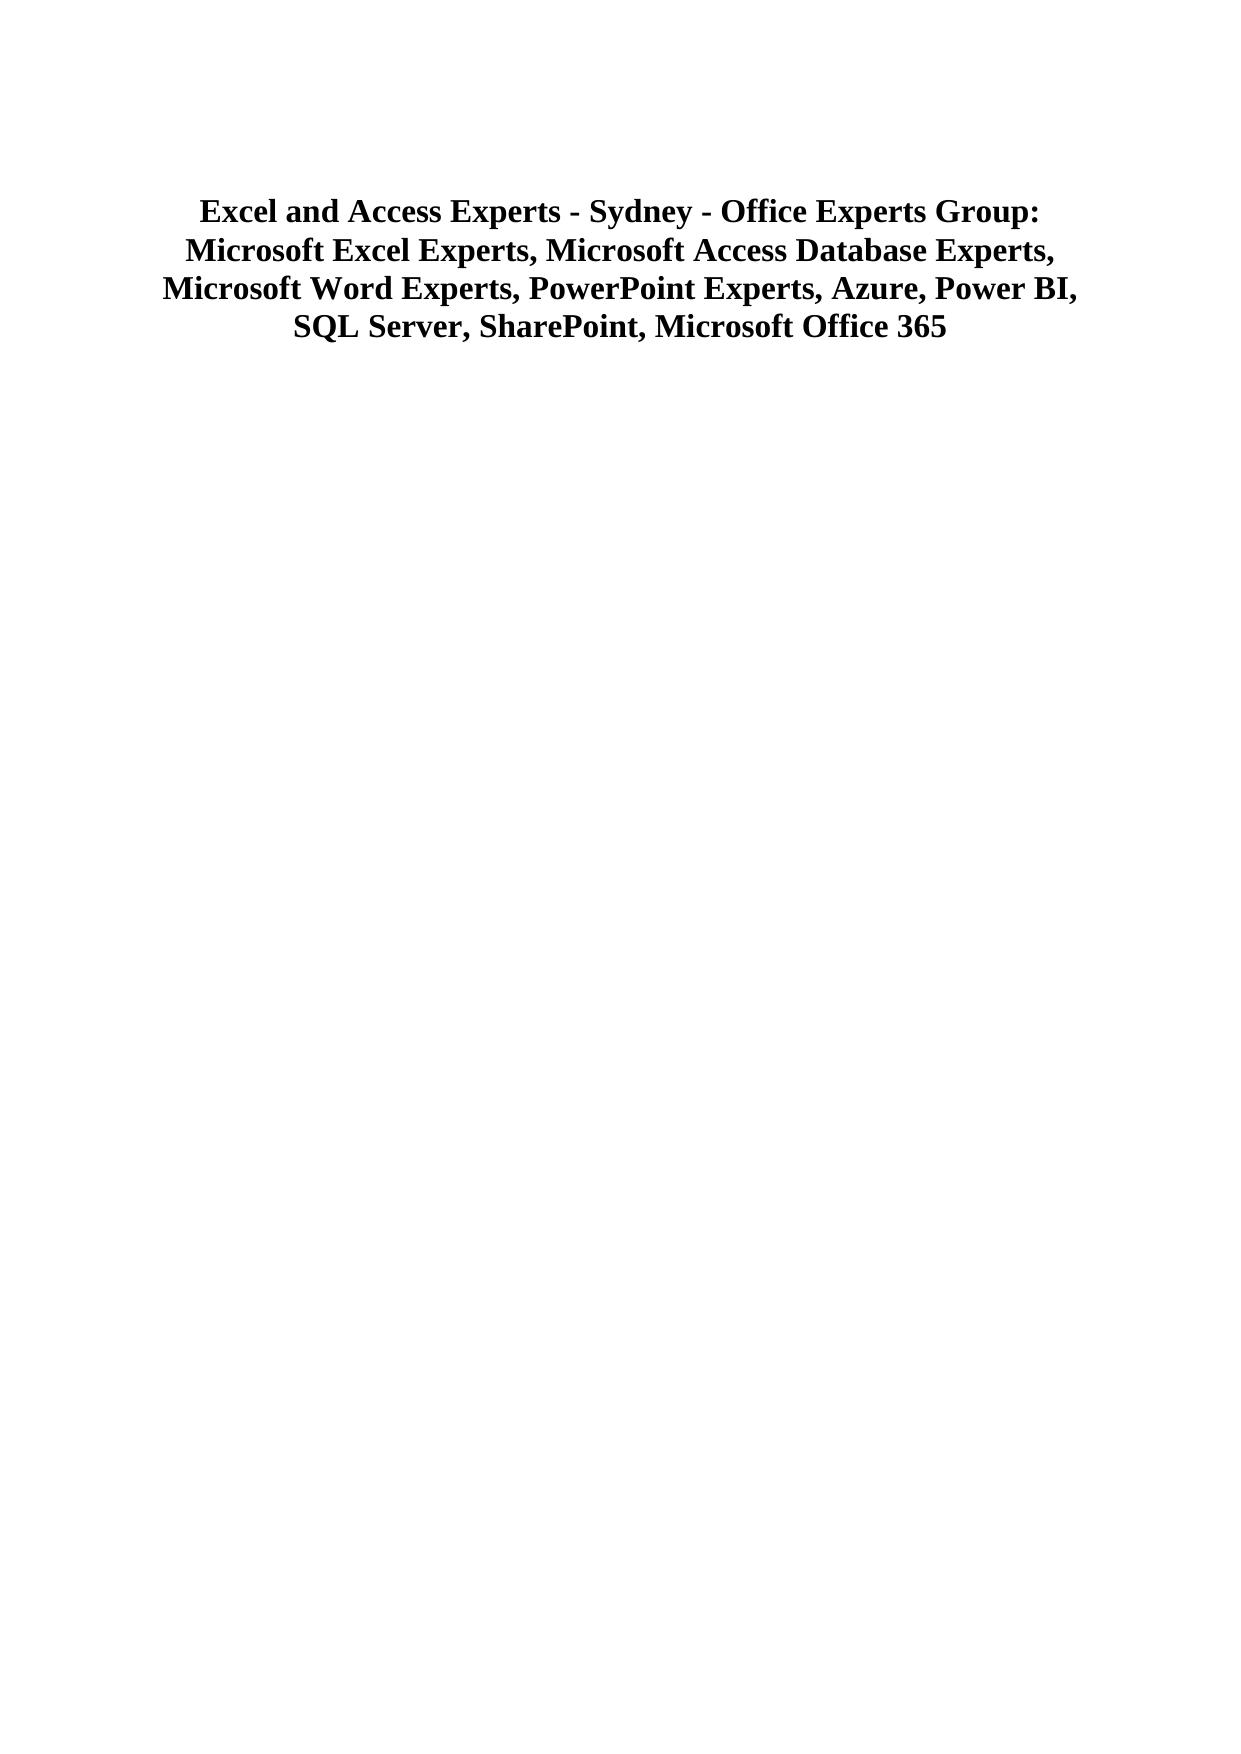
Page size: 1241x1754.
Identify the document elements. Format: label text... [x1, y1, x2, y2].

text Excel and Access Experts - Sydney - Office Experts Group: Microsoft Excel Experts, Microsoft Access Database Experts, Microsoft Word Experts, PowerPoint Experts, Azure, Power BI, SQL Server, SharePoint, Microsoft Office 365 [150, 192, 1090, 345]
